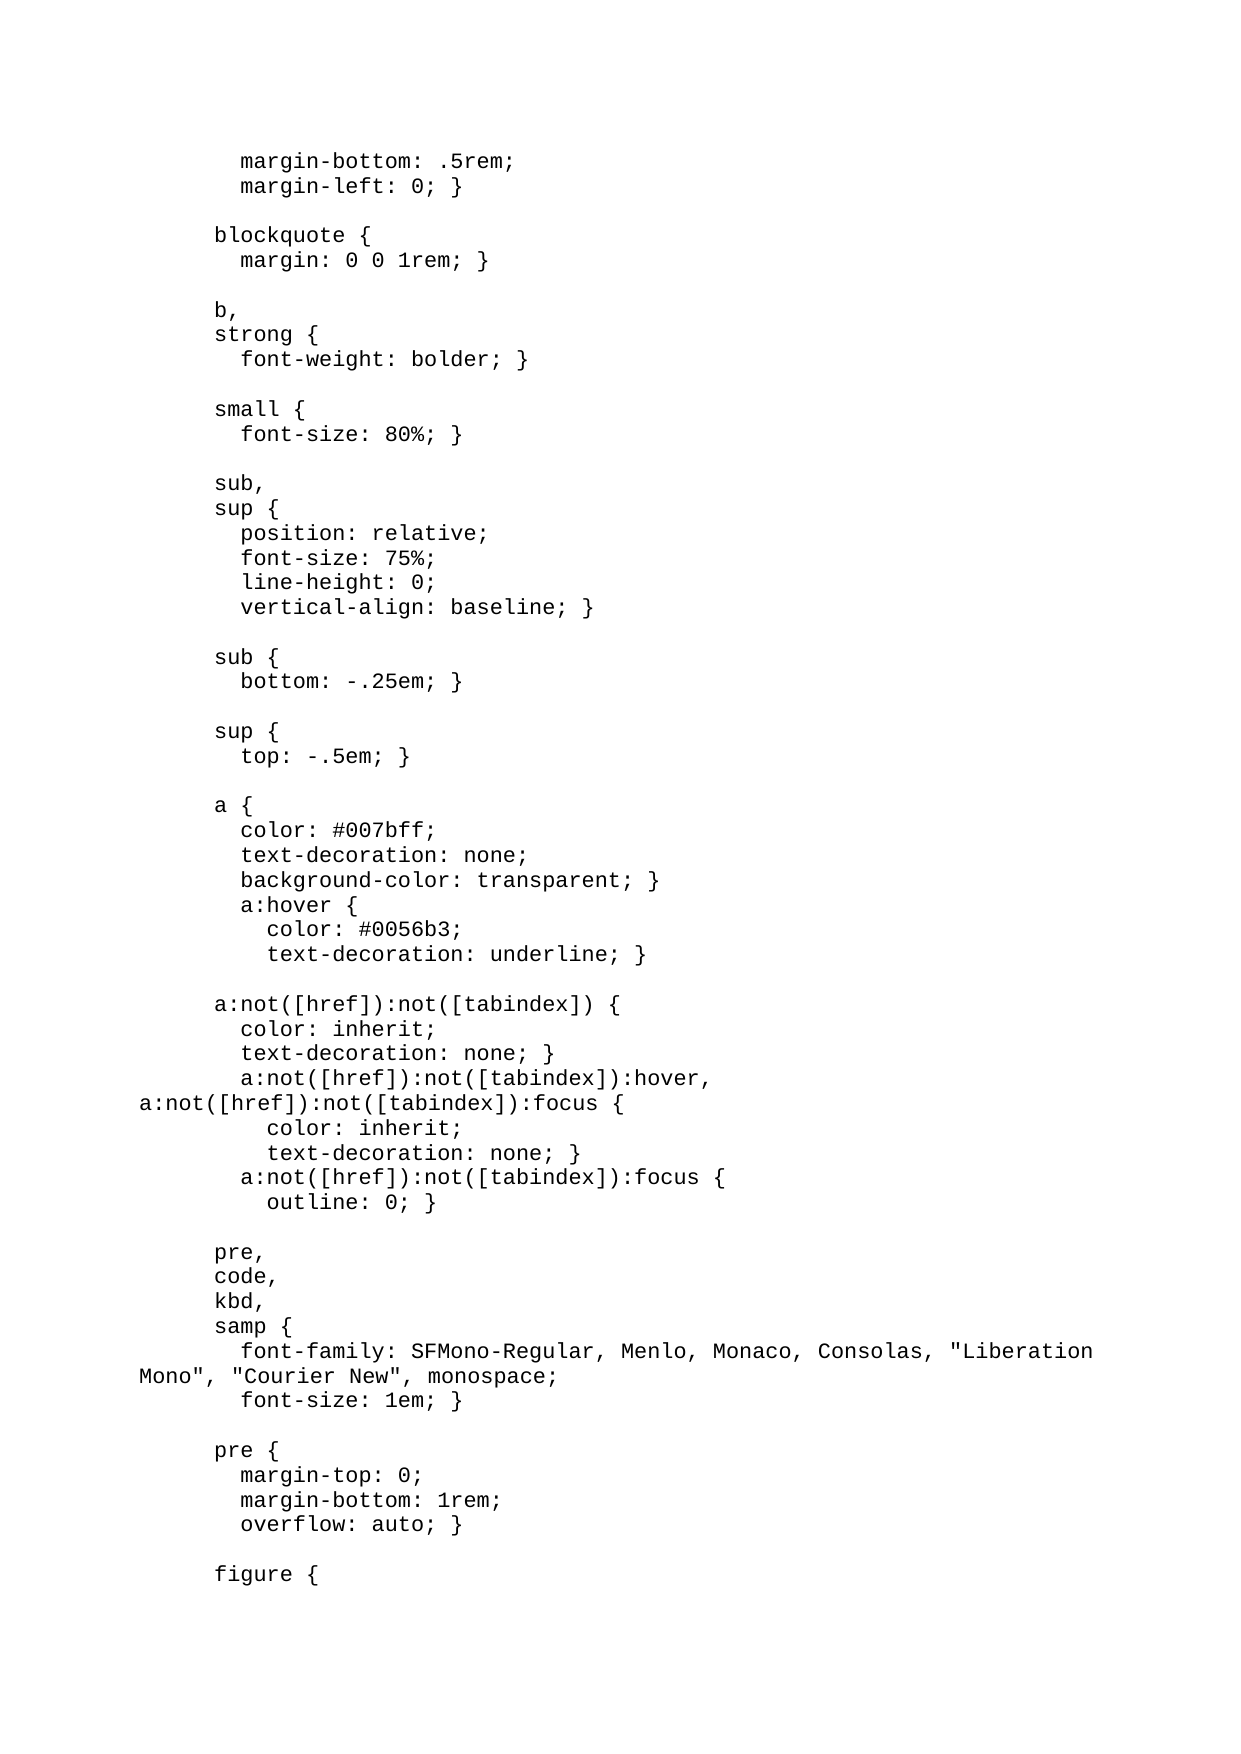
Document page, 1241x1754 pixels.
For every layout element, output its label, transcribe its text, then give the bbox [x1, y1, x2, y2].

text vertical-align: baseline; } [139, 596, 1101, 621]
text bottom: -.25em; } [139, 671, 1101, 695]
text color: inherit; [139, 1117, 1101, 1142]
text pre { [139, 1439, 1101, 1464]
text font-family: SFMono-Regular, Menlo, Monaco, Consolas, "Liberation Mono", "Courier New", monospace; [139, 1340, 1101, 1389]
text sub { [139, 646, 1101, 671]
text color: #0056b3; [139, 918, 1101, 943]
text samp { [139, 1315, 1101, 1340]
text font-size: 75%; [139, 547, 1101, 571]
text text-decoration: none; [139, 844, 1101, 869]
text strong { [139, 323, 1101, 348]
text b, [139, 299, 1101, 323]
text a:hover { [139, 894, 1101, 918]
text font-size: 1em; } [139, 1389, 1101, 1414]
text outline: 0; } [139, 1191, 1101, 1216]
text small { [139, 398, 1101, 423]
text position: relative; [139, 522, 1101, 547]
text blockquote { [139, 224, 1101, 249]
text a:not([href]):not([tabindex]):hover, a:not([href]):not([tabindex]):focus { [139, 1067, 1101, 1117]
text margin-left: 0; } [139, 175, 1101, 199]
text a:not([href]):not([tabindex]):focus { [139, 1166, 1101, 1191]
text line-height: 0; [139, 571, 1101, 596]
text font-weight: bolder; } [139, 348, 1101, 373]
text sub, [139, 472, 1101, 497]
text top: -.5em; } [139, 745, 1101, 770]
text sup { [139, 497, 1101, 522]
text text-decoration: none; } [139, 1142, 1101, 1166]
text font-size: 80%; } [139, 423, 1101, 447]
text color: #007bff; [139, 819, 1101, 844]
text a:not([href]):not([tabindex]) { [139, 993, 1101, 1018]
text margin-bottom: .5rem; [139, 150, 1101, 175]
text overflow: auto; } [139, 1513, 1101, 1538]
text margin-top: 0; [139, 1464, 1101, 1489]
text a { [139, 794, 1101, 819]
text margin: 0 0 1rem; } [139, 249, 1101, 274]
text sup { [139, 720, 1101, 745]
text text-decoration: none; } [139, 1042, 1101, 1067]
text kbd, [139, 1290, 1101, 1315]
text margin-bottom: 1rem; [139, 1489, 1101, 1513]
text code, [139, 1266, 1101, 1290]
text color: inherit; [139, 1018, 1101, 1042]
text background-color: transparent; } [139, 869, 1101, 894]
text pre, [139, 1241, 1101, 1266]
text text-decoration: underline; } [139, 943, 1101, 968]
text figure { [139, 1563, 1101, 1588]
